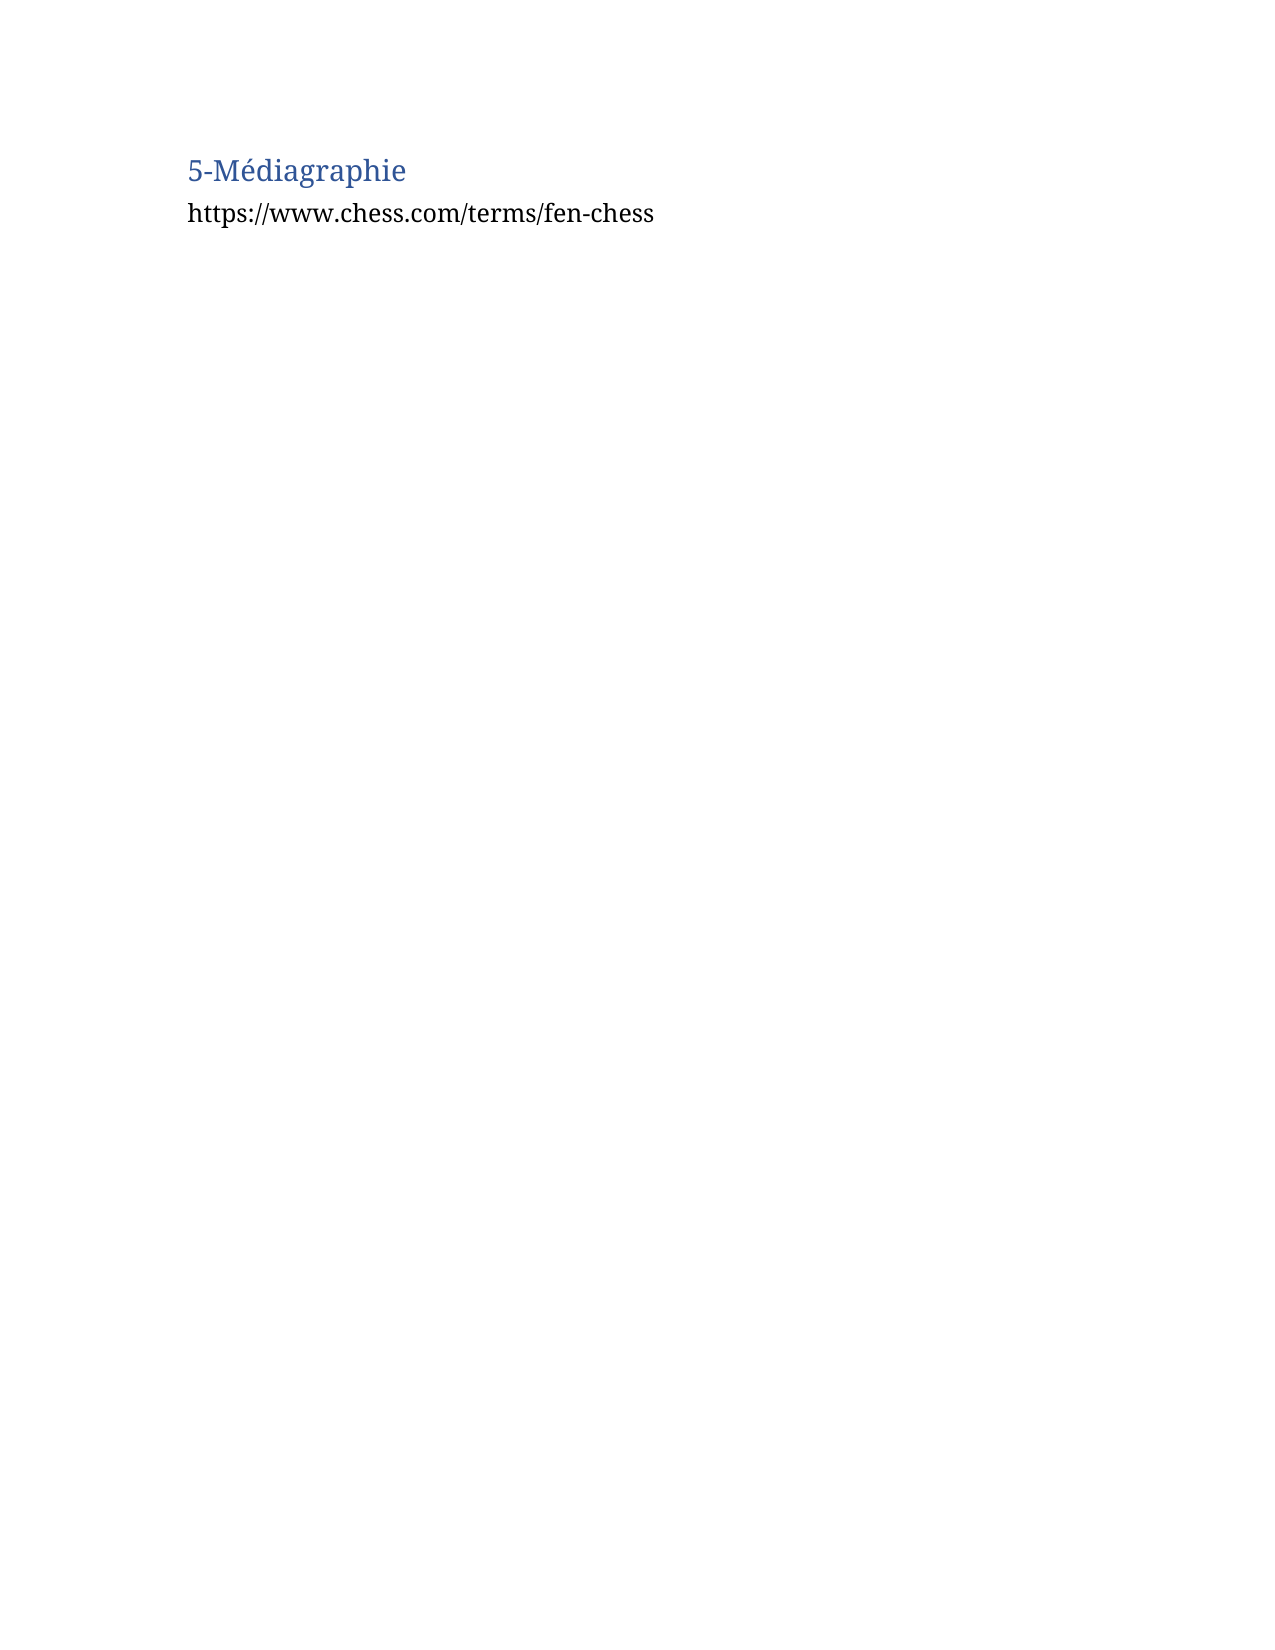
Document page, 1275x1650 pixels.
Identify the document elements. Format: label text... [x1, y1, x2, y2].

subtitle 5-Médiagraphie [187, 150, 1087, 190]
text https://www.chess.com/terms/fen-chess [187, 196, 1087, 230]
